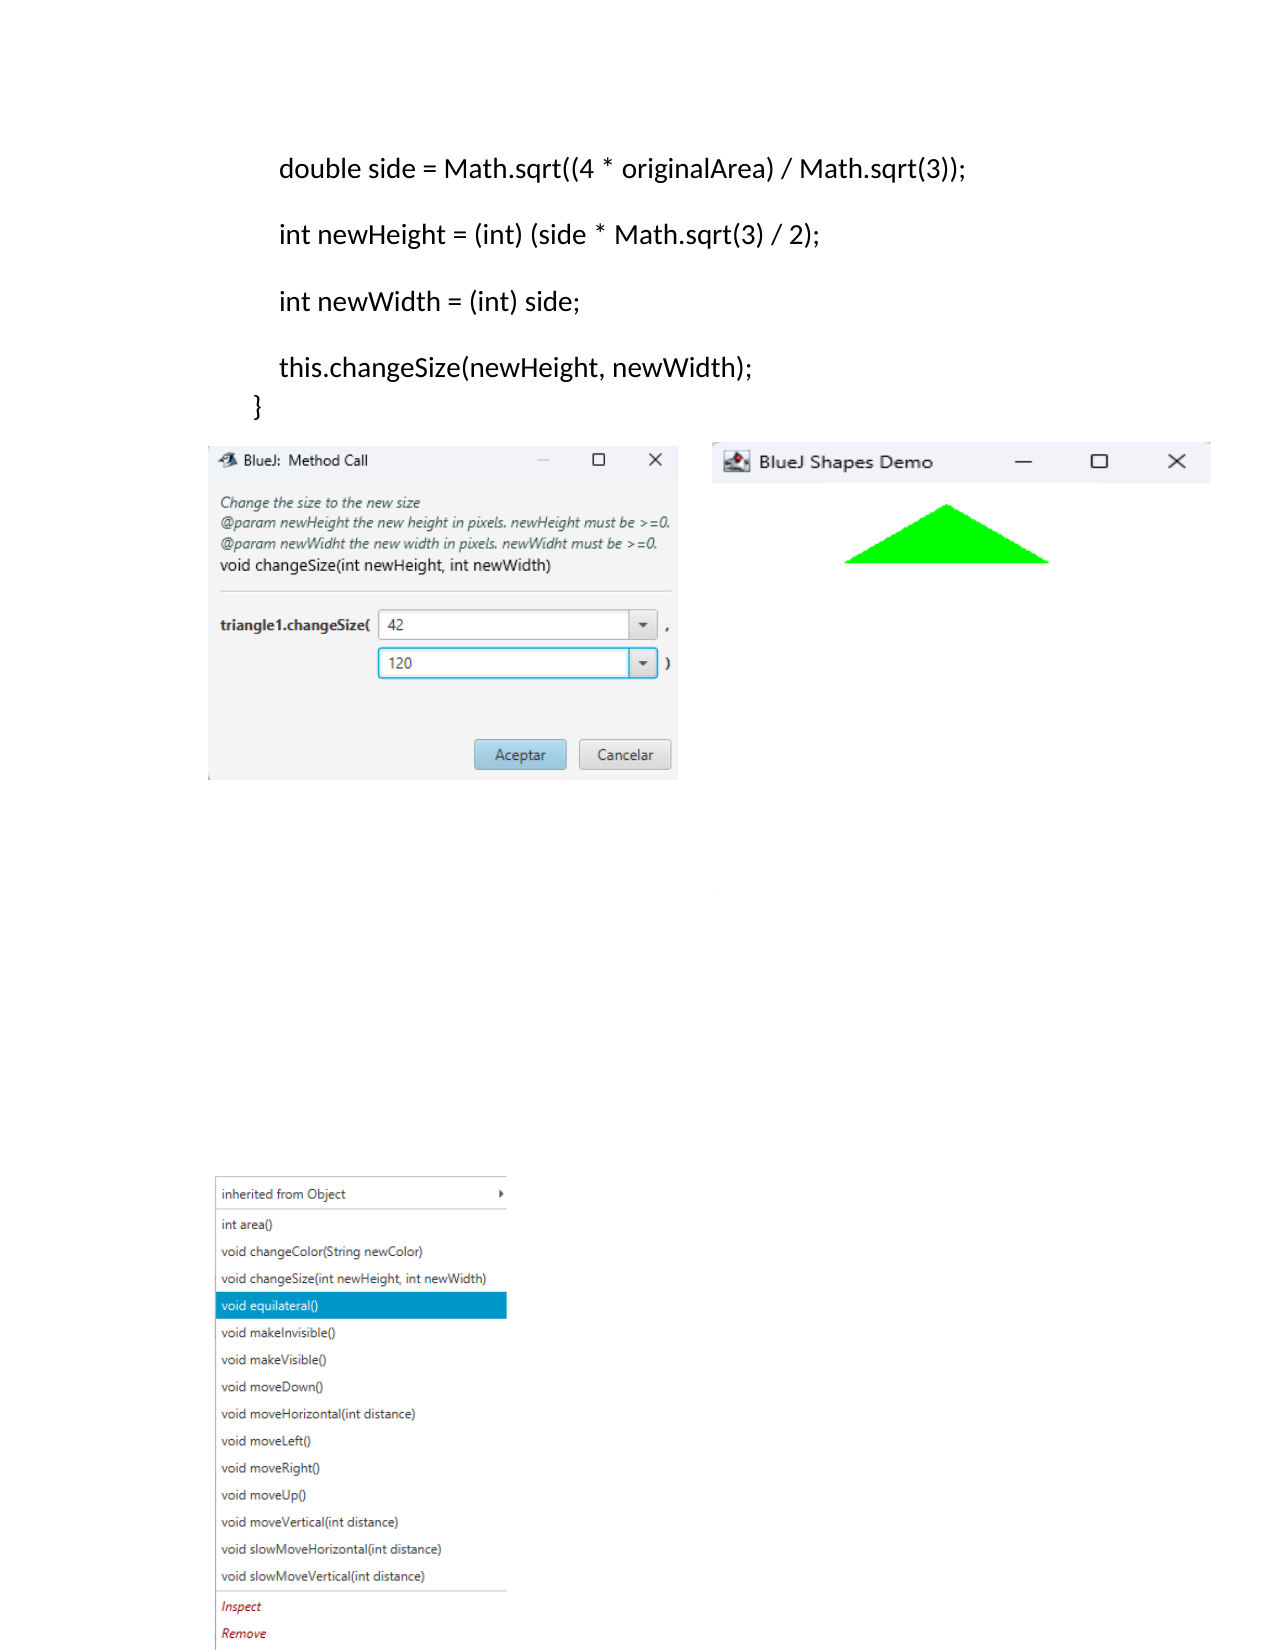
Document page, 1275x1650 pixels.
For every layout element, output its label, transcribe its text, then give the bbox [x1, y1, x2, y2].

text double side = Math.sqrt((4 * originalArea) / Math.sqrt(3)); [226, 150, 1124, 186]
picture [303, 1304, 312, 1309]
text int newHeight = (int) (side * Math.sqrt(3) / 2); [226, 216, 1124, 252]
picture [214, 1176, 507, 1650]
picture [270, 1301, 277, 1309]
text } [226, 388, 1124, 424]
picture [290, 1304, 299, 1309]
text int newWidth = (int) side; [226, 283, 1124, 318]
picture [281, 1302, 287, 1309]
picture [208, 446, 679, 780]
picture [712, 442, 1211, 893]
text this.changeSize(newHeight, newWidth); [226, 349, 1124, 385]
